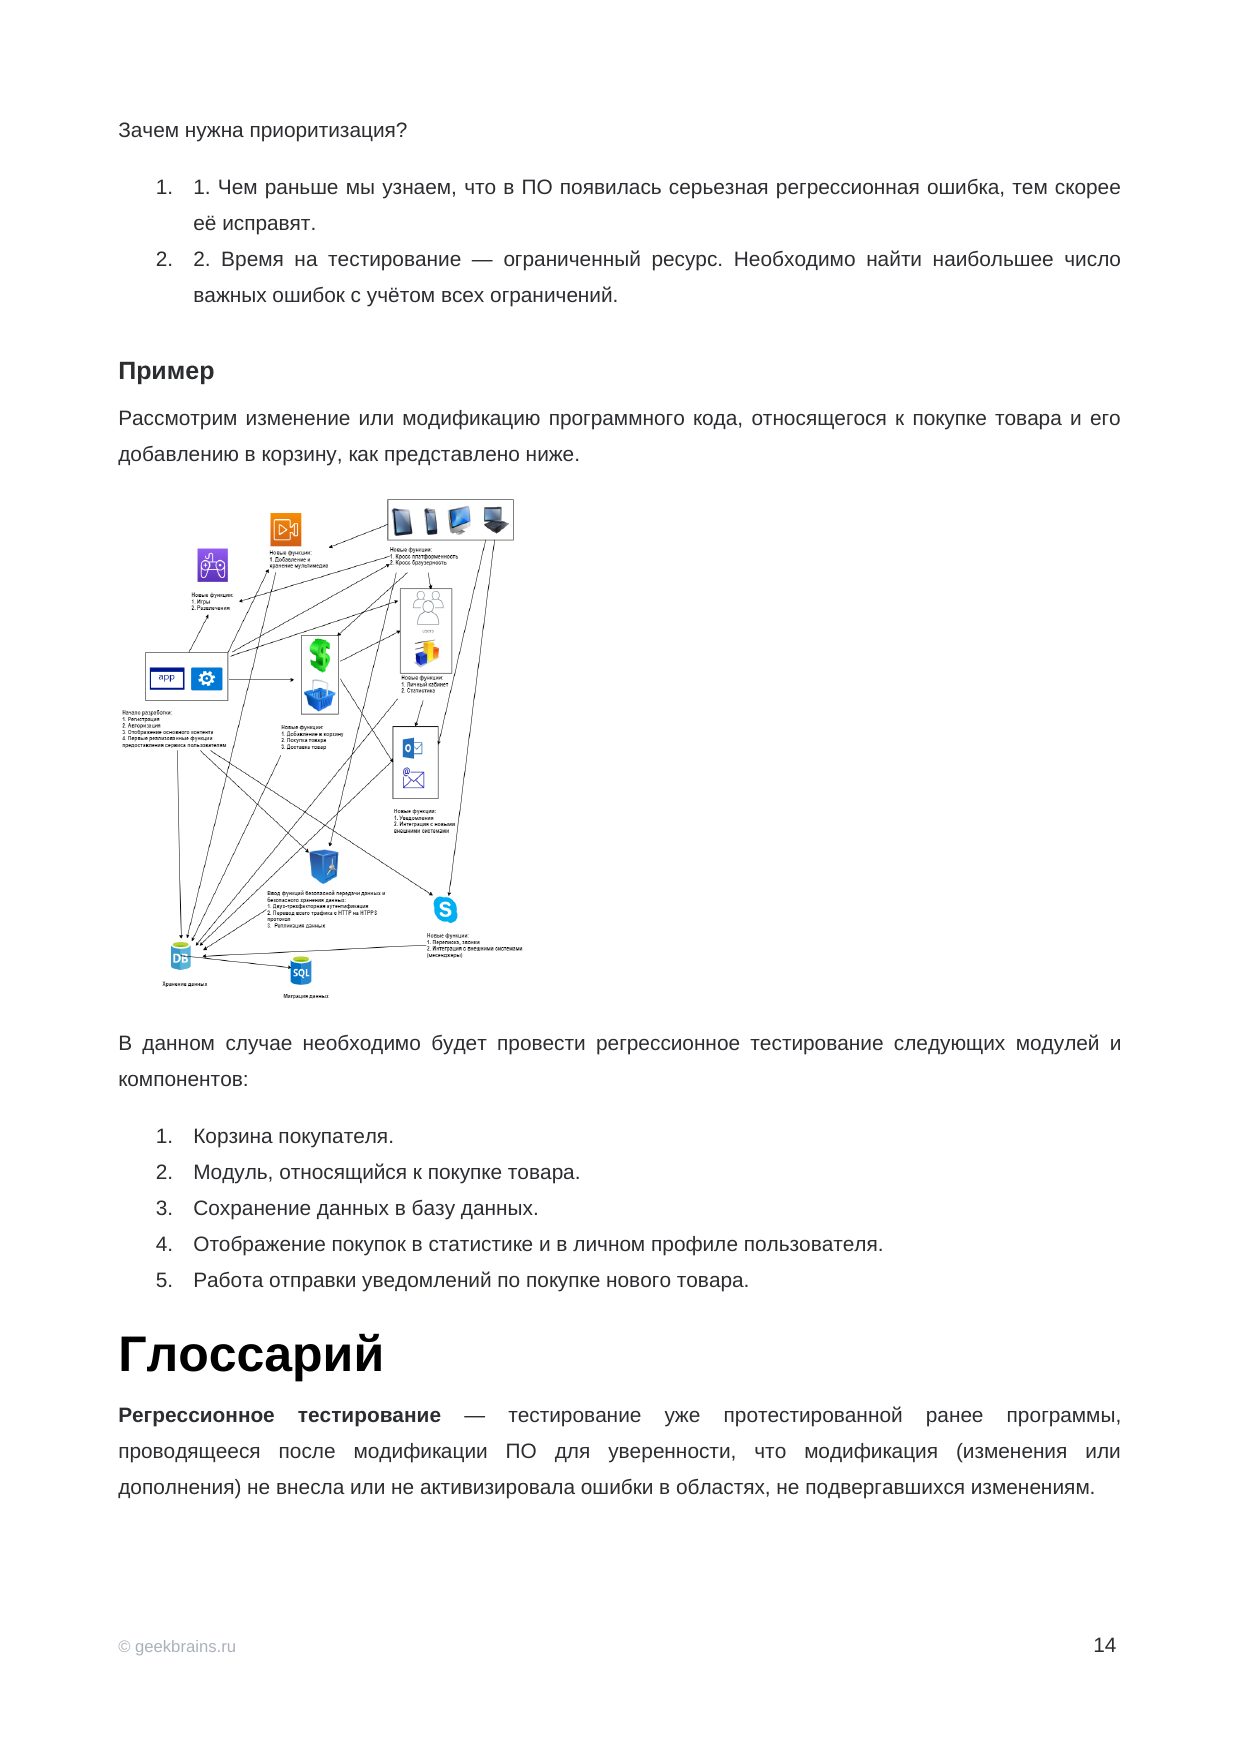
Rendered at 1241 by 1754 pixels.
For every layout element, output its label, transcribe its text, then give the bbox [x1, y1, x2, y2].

text В данном случае необходимо будет провести регрессионное тестирование следующих модулей и компонентов: [118, 1031, 1122, 1091]
list 2. Время на тестирование — ограниченный ресурс. Необходимо найти наибольшее число важных ошибок с учётом всех ограничений. [156, 247, 1122, 307]
list Сохранение данных в базу данных. [156, 1196, 1122, 1220]
list Корзина покупателя. [156, 1124, 1122, 1148]
list Отображение покупок в статистике и в личном профиле пользователя. [156, 1232, 1122, 1256]
text Рассмотрим изменение или модификацию программного кода, относящегося к покупке товара и его добавлению в корзину, как представлено ниже. [118, 406, 1122, 466]
subtitle Пример [118, 356, 1122, 385]
text Регрессионное тестирование — тестирование уже протестированной ранее программы, проводящееся после модификации ПО для уверенности, что модификация (изменения или дополнения) не внесла или не активизировала ошибки в областях, не подвергавшихся изменениям. [118, 1403, 1122, 1499]
list Модуль, относящийся к покупке товара. [156, 1160, 1122, 1184]
text Зачем нужна приоритизация? [118, 118, 1122, 142]
list 1. Чем раньше мы узнаем, что в ПО появилась серьезная регрессионная ошибка, тем скорее её исправят. [156, 175, 1122, 235]
subtitle Глоссарий [118, 1324, 1122, 1382]
picture [118, 498, 527, 999]
list Работа отправки уведомлений по покупке нового товара. [156, 1268, 1122, 1292]
